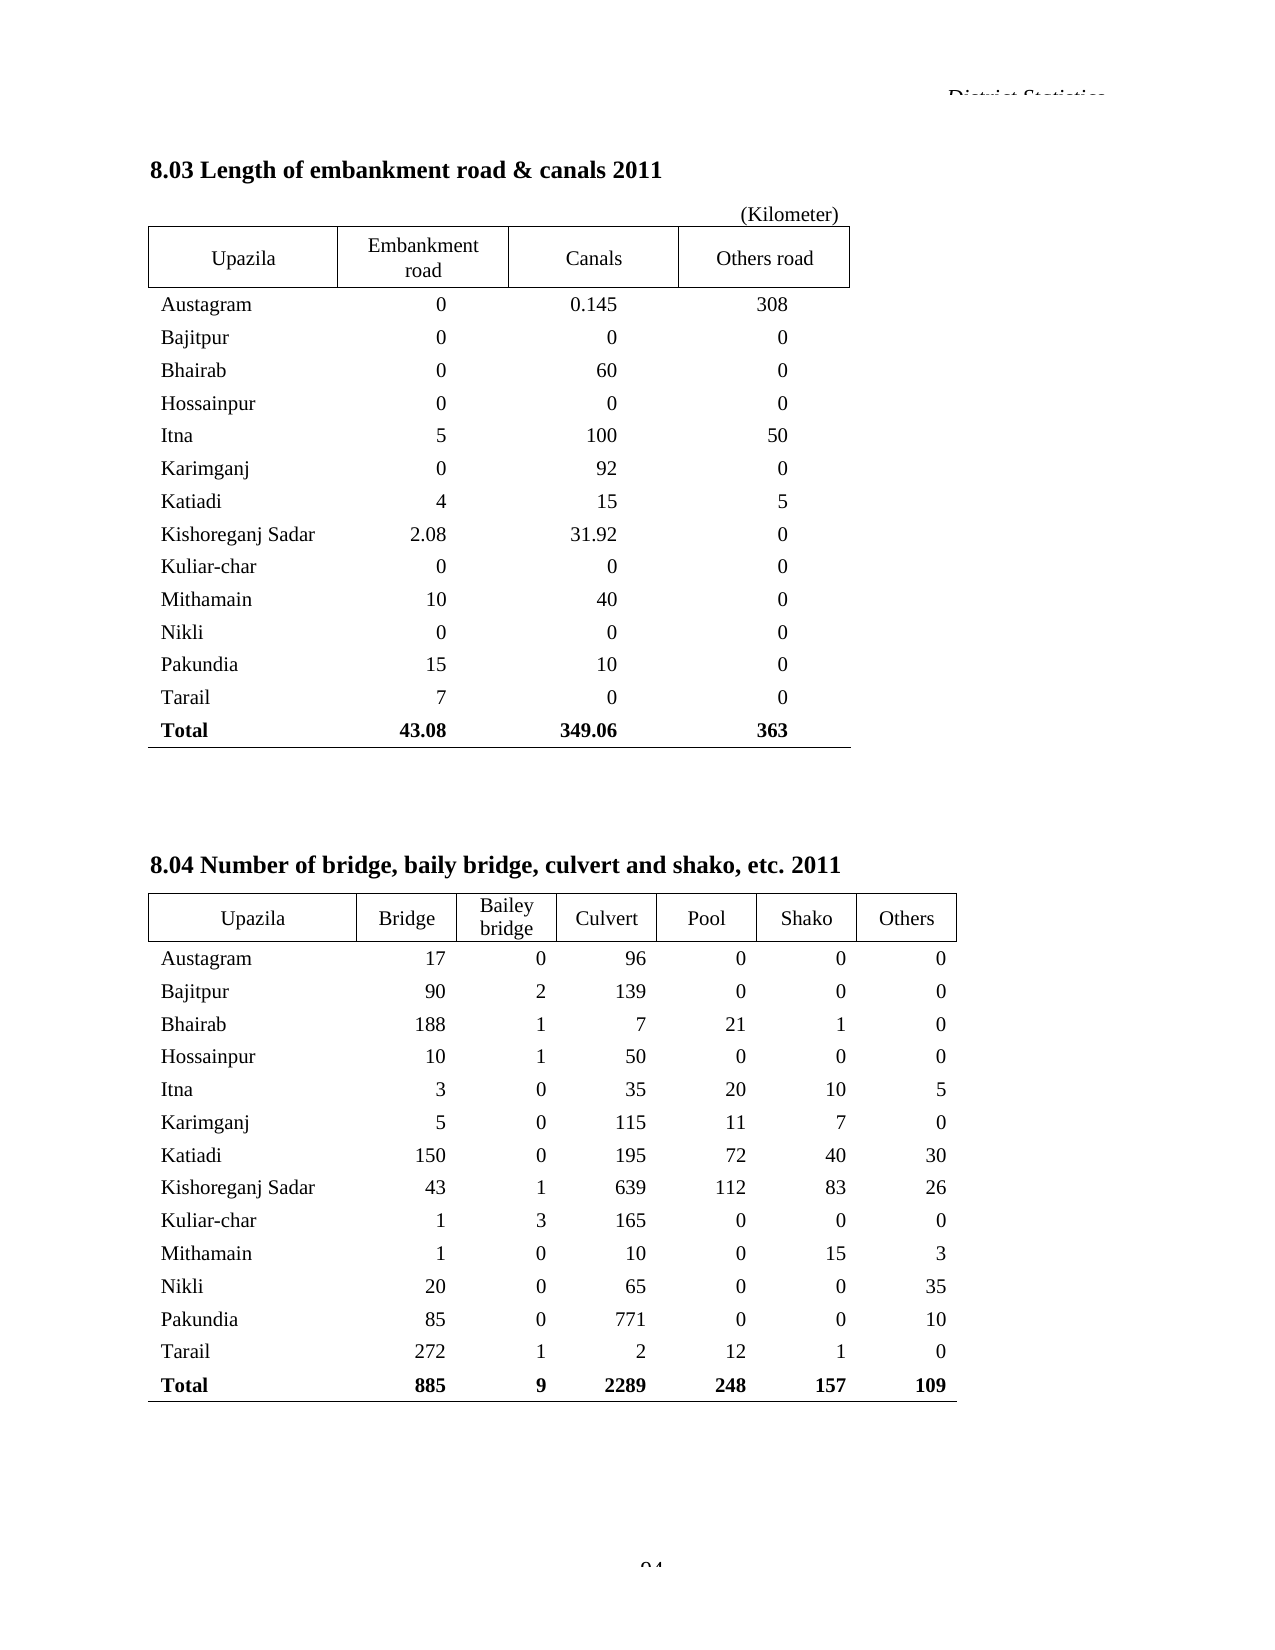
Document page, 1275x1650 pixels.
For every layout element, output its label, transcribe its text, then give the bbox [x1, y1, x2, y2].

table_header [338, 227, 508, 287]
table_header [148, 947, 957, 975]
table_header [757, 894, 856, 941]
text (Kilometer) [740, 202, 1164, 226]
subtitle Number of bridge, baily bridge, culvert and shako, etc. 2011 [150, 850, 1164, 878]
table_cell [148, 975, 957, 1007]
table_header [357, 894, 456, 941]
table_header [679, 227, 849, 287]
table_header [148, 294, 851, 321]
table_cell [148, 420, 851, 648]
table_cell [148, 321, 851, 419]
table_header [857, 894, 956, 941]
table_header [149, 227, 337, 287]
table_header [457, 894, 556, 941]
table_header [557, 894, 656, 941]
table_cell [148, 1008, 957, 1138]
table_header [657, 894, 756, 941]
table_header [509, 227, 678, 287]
subtitle Length of embankment road & canals 2011 [150, 155, 667, 184]
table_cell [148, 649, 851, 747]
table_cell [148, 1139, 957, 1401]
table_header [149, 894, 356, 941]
